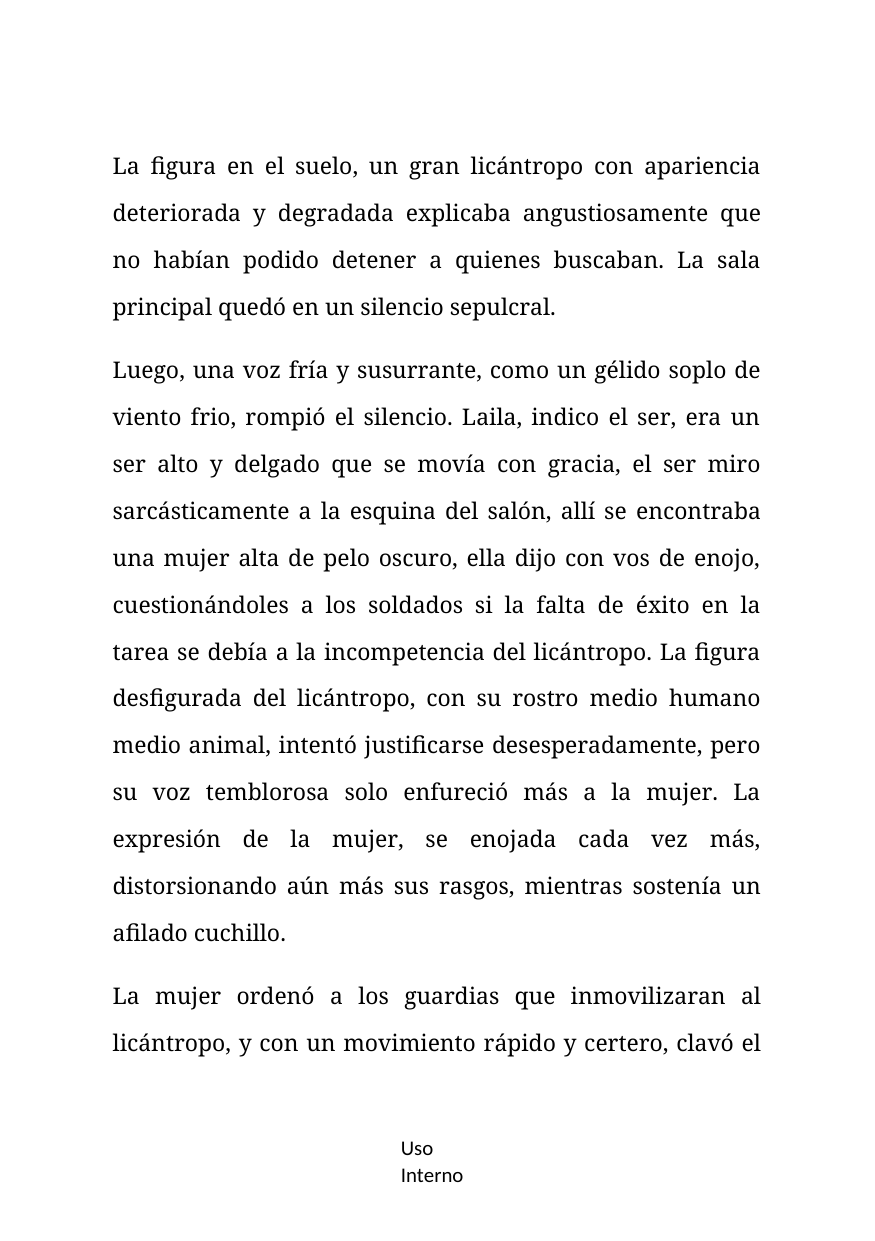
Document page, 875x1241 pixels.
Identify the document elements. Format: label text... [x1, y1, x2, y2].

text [112, 150, 762, 322]
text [112, 980, 762, 1058]
text Luego, una voz fría y susurrante, como un gélido soplo de viento frio, rompió el silencio. Laila, indico el ser, era un ser alto y delgado que se movía con gracia, el ser miro sarcásticamente a la esquina del salón, allí se encontraba una mujer alta de pelo oscuro, ella dijo con vos de enojo, cuestionándoles a los soldados si la falta de éxito en la tarea se debía a la incompetencia del licántropo. La figura desfigurada del licántropo, con su rostro medio humano medio animal, intentó justificarse desesperadamente, pero su voz temblorosa solo enfureció más a la mujer. La expresión de la mujer, se enojada cada vez más, distorsionando aún más sus rasgos, mientras sostenía un afilado cuchillo. [112, 354, 762, 948]
